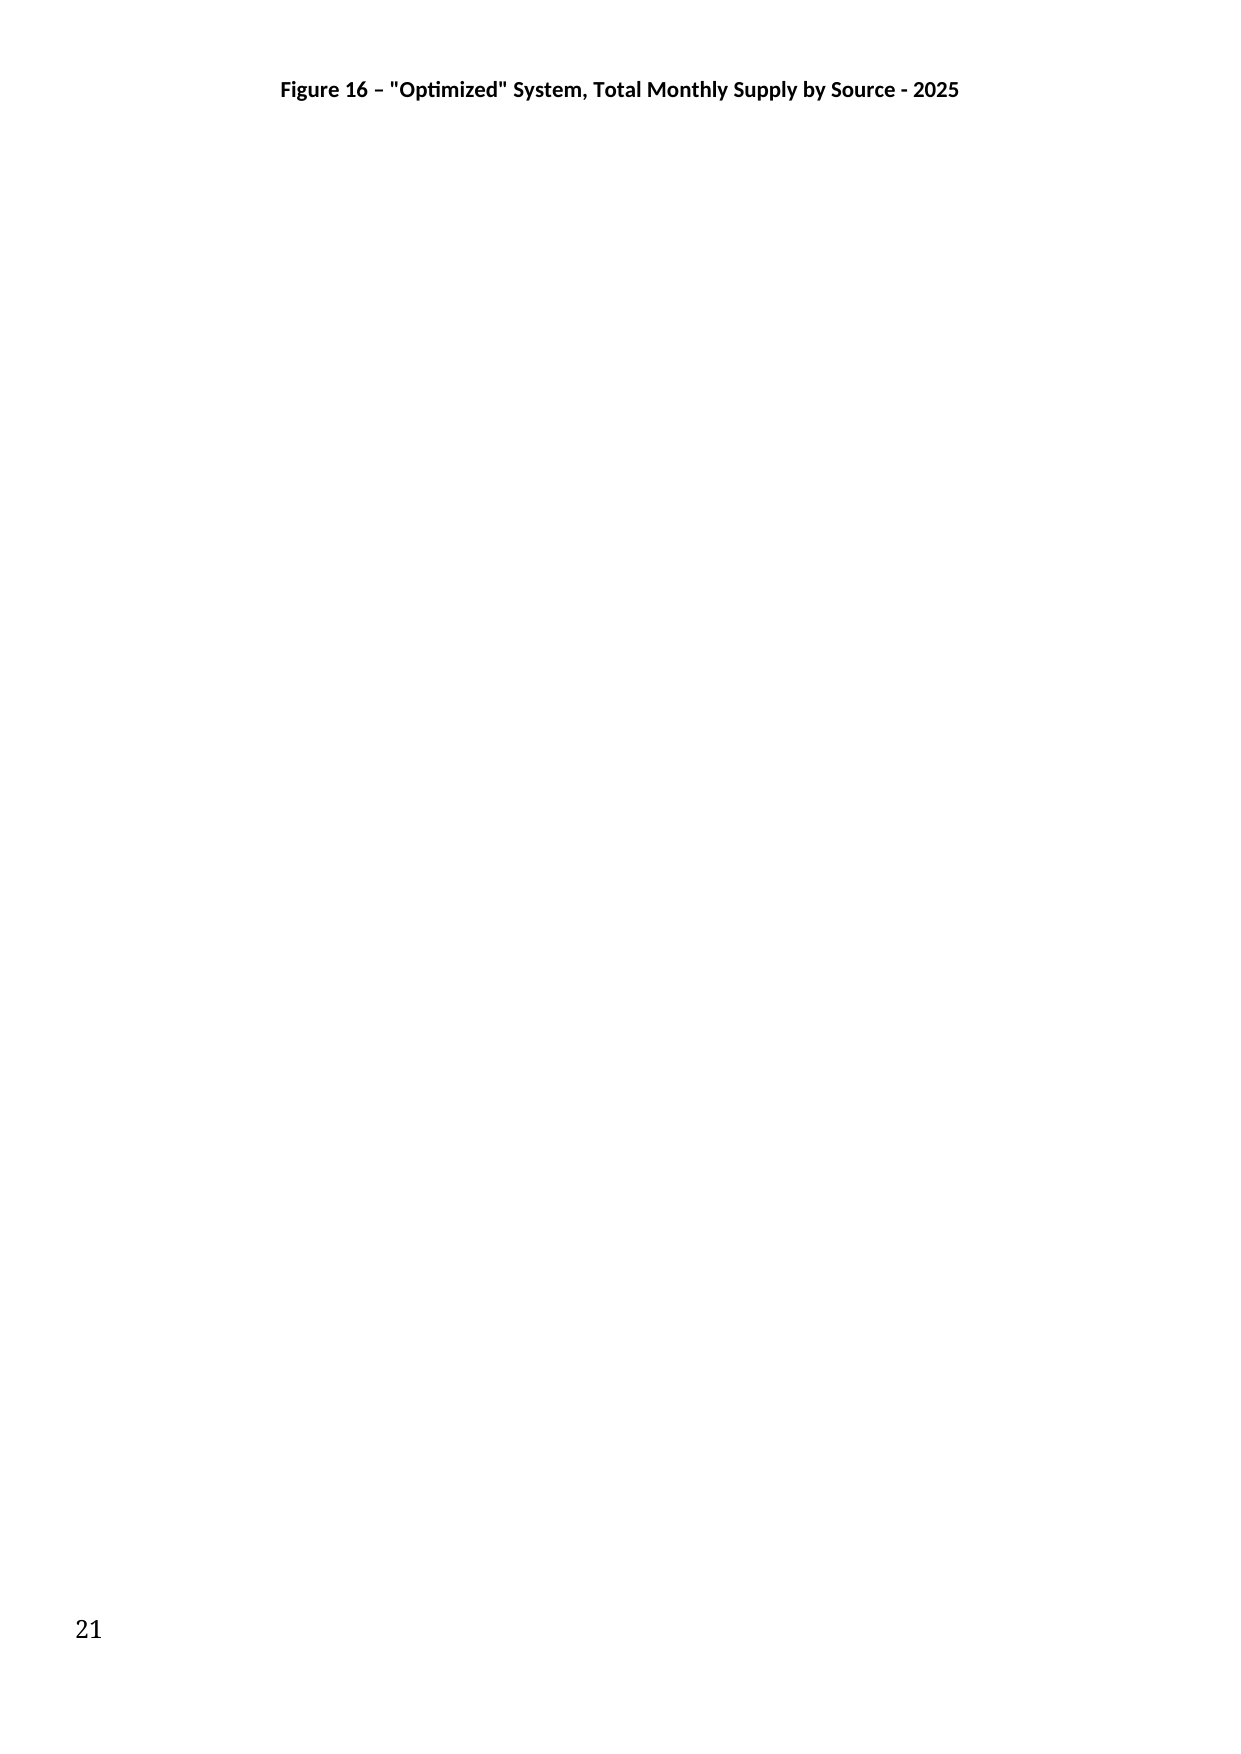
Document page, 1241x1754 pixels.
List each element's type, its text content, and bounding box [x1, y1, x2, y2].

text Figure 16 – "Optimized" System, Total Monthly Supply by Source - 2025 [75, 75, 1165, 103]
